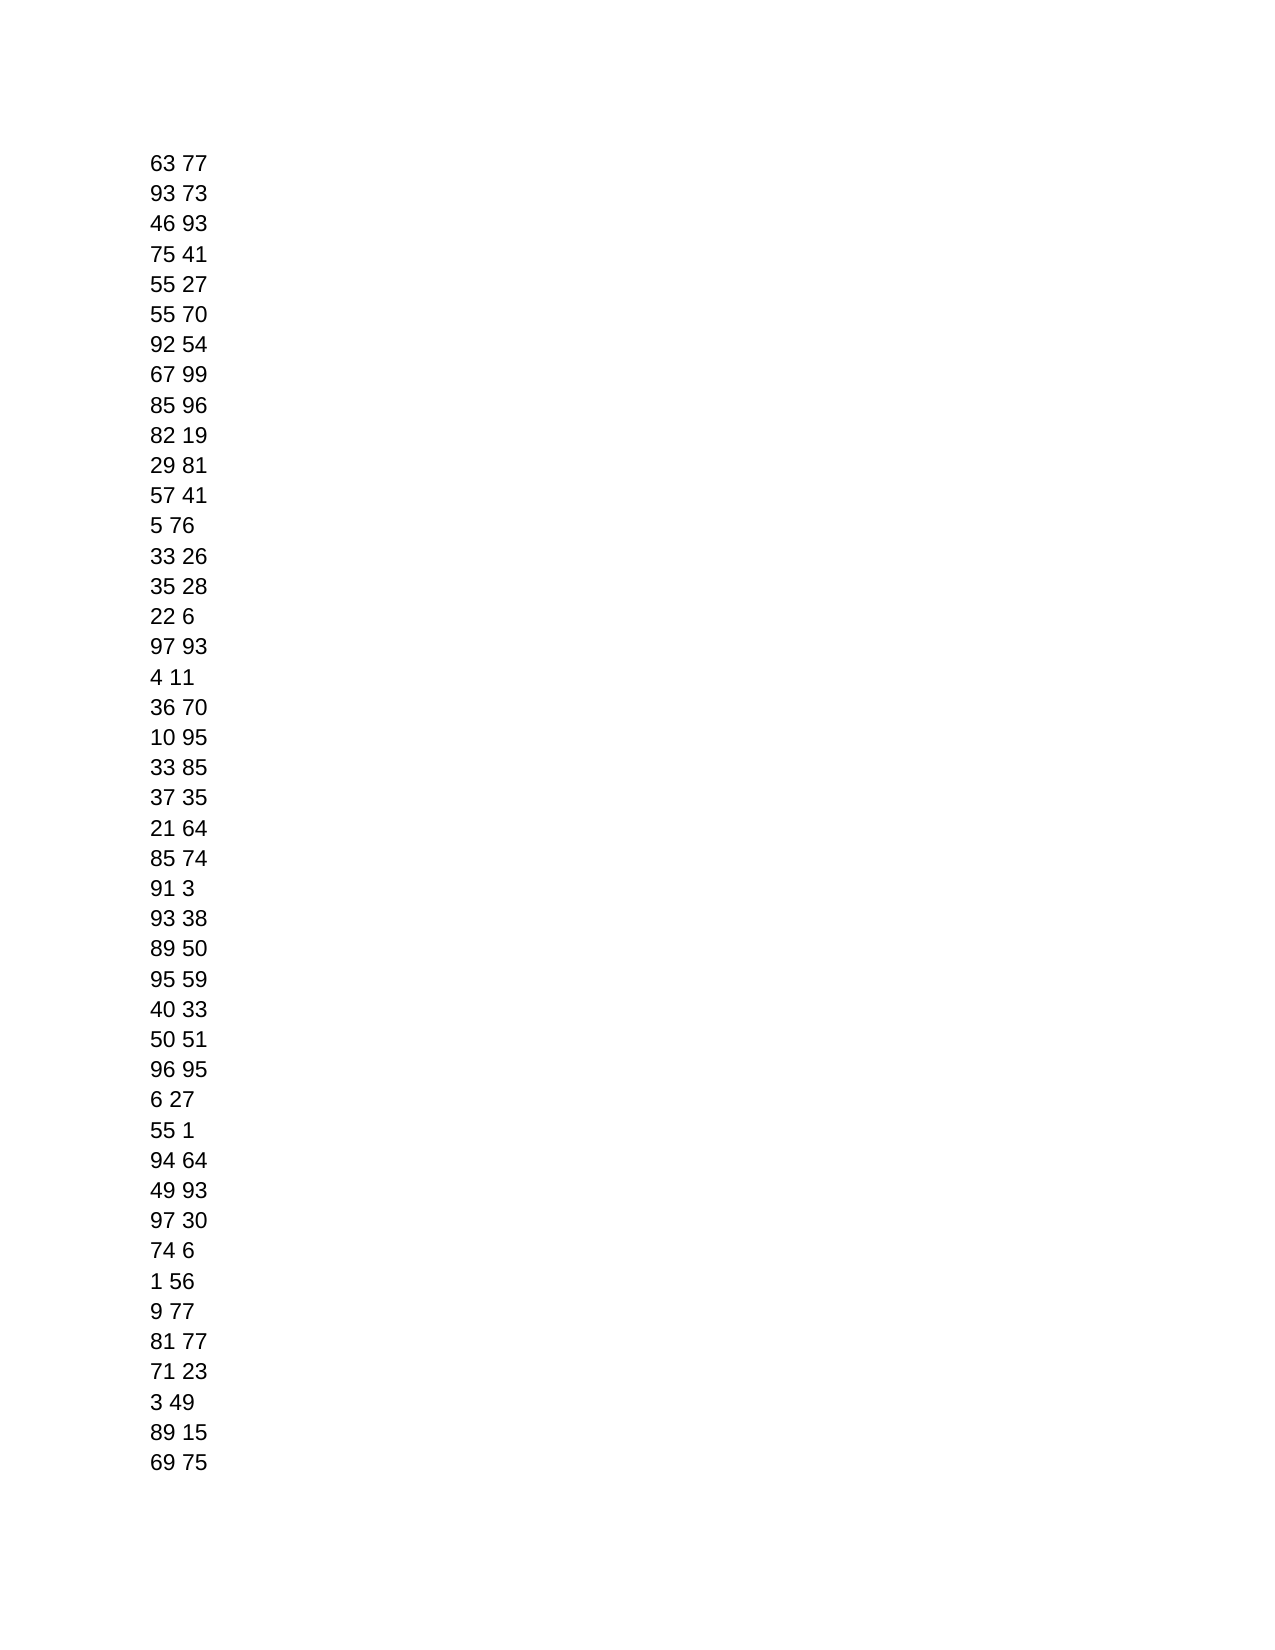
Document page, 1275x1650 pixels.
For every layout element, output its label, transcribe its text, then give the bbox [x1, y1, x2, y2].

text 97 30 [150, 1207, 1125, 1234]
text 82 19 [150, 422, 1125, 448]
text 5 76 [150, 512, 1125, 539]
text 40 33 [150, 996, 1125, 1022]
text 10 95 [150, 724, 1125, 750]
text 29 81 [150, 452, 1125, 478]
text 49 93 [150, 1177, 1125, 1203]
text 93 38 [150, 905, 1125, 932]
text 69 75 [150, 1449, 1125, 1475]
text 81 77 [150, 1328, 1125, 1354]
text 85 96 [150, 392, 1125, 418]
text 89 15 [150, 1419, 1125, 1445]
text 4 11 [150, 663, 1125, 690]
text 63 77 [150, 150, 1125, 176]
text 1 56 [150, 1268, 1125, 1294]
text 92 54 [150, 331, 1125, 358]
text 91 3 [150, 875, 1125, 901]
text 35 28 [150, 573, 1125, 599]
text 94 64 [150, 1147, 1125, 1173]
text 75 41 [150, 241, 1125, 267]
text 55 70 [150, 301, 1125, 327]
text 71 23 [150, 1358, 1125, 1385]
text 85 74 [150, 845, 1125, 871]
text 93 73 [150, 180, 1125, 207]
text 22 6 [150, 603, 1125, 629]
text 95 59 [150, 966, 1125, 992]
text 55 1 [150, 1117, 1125, 1143]
text 33 85 [150, 754, 1125, 781]
text 67 99 [150, 361, 1125, 388]
text 55 27 [150, 271, 1125, 297]
text 6 27 [150, 1086, 1125, 1113]
text 96 95 [150, 1056, 1125, 1083]
text 46 93 [150, 210, 1125, 237]
text 21 64 [150, 814, 1125, 841]
text 97 93 [150, 633, 1125, 660]
text 74 6 [150, 1237, 1125, 1264]
text 36 70 [150, 694, 1125, 720]
text 57 41 [150, 482, 1125, 509]
text 50 51 [150, 1026, 1125, 1052]
text 3 49 [150, 1388, 1125, 1415]
text 9 77 [150, 1298, 1125, 1324]
text 33 26 [150, 543, 1125, 569]
text 89 50 [150, 935, 1125, 962]
text 37 35 [150, 784, 1125, 811]
